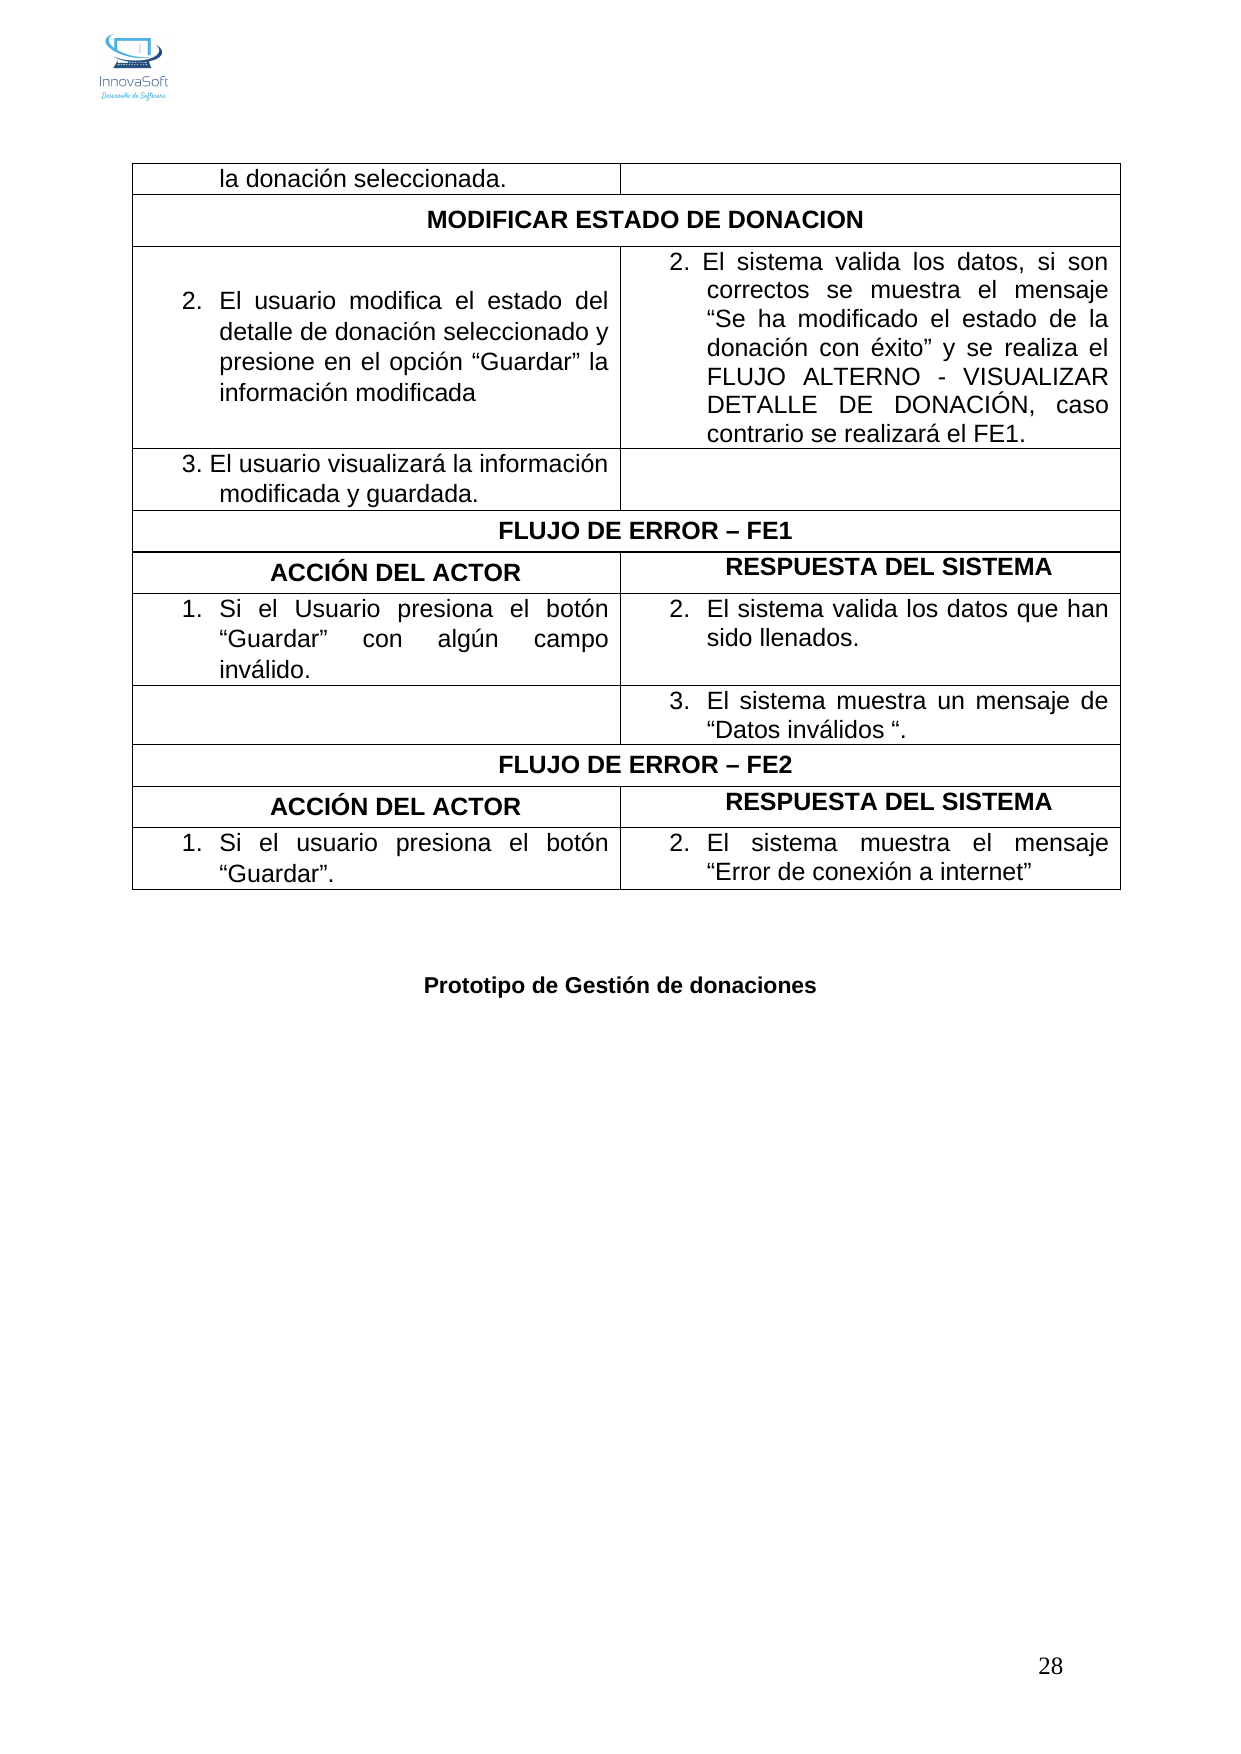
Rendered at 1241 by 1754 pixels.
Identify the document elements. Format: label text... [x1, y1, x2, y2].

table_cell FLUJO DE ERROR – FE1 [133, 511, 1120, 551]
table_cell Si el usuario presiona el botón “Guardar”. [133, 828, 620, 889]
table_cell 3. El usuario visualiza los detalles de la donación seleccionada. [133, 164, 620, 194]
table_cell Si el Usuario presiona el botón “Guardar” con algún campo inválido. [133, 594, 620, 685]
table_cell El sistema muestra un mensaje de “Datos inválidos “. [621, 686, 1120, 744]
table_cell ACCIÓN DEL ACTOR [133, 787, 620, 827]
table_cell El usuario modifica el estado del detalle de donación seleccionado y presione en el opción “Guardar” la información modificada [133, 247, 620, 448]
table_cell MODIFICAR ESTADO DE DONACION [133, 195, 1120, 246]
text Prototipo de Gestión de donaciones [177, 972, 1063, 998]
table_cell El sistema muestra el mensaje “Error de conexión a internet” [621, 828, 1120, 889]
picture [96, 31, 172, 104]
table_cell RESPUESTA DEL SISTEMA [621, 787, 1120, 827]
table_cell El sistema valida los datos que han sido llenados. [621, 594, 1120, 685]
table_cell 3. El usuario visualizará la información modificada y guardada. [133, 449, 620, 510]
table_cell RESPUESTA DEL SISTEMA [621, 553, 1120, 593]
table_cell [621, 164, 1120, 194]
table_cell [621, 449, 1120, 510]
table_cell 2. El sistema valida los datos, si son correctos se muestra el mensaje “Se ha modificado el estado de la donación con éxito” y se realiza el FLUJO ALTERNO - VISUALIZAR DETALLE DE DONACIÓN, caso contrario se realizará el FE1. [621, 247, 1120, 448]
table_cell ACCIÓN DEL ACTOR [133, 553, 620, 593]
table_cell [133, 686, 620, 744]
table_cell FLUJO DE ERROR – FE2 [133, 745, 1120, 786]
